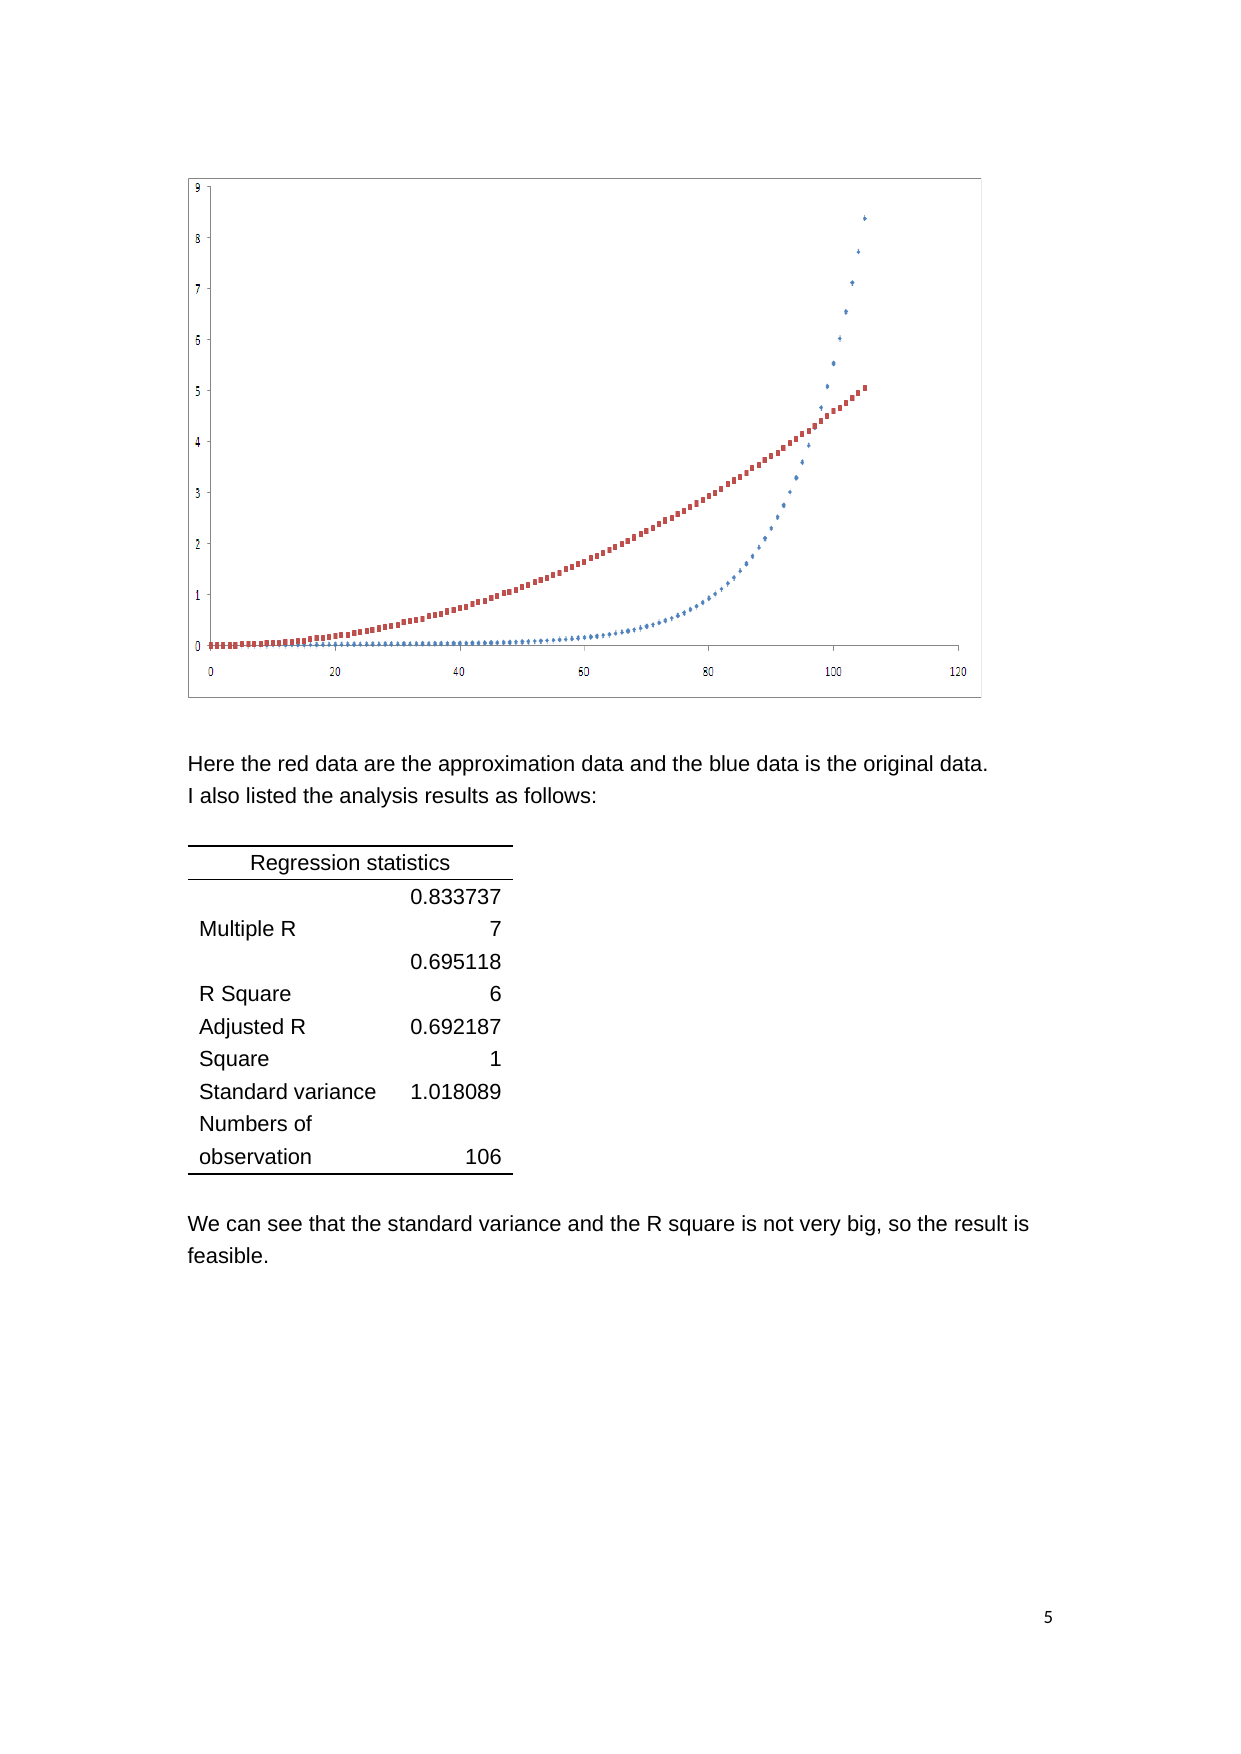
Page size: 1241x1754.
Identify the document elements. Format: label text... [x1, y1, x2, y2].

table_cell 0.6921871 [392, 1010, 513, 1075]
table_cell Standard variance [188, 1075, 392, 1108]
table_cell 1.018089 [392, 1075, 513, 1108]
text I also listed the analysis results as follows: [187, 779, 1053, 812]
table_cell Numbers of observation [188, 1108, 392, 1173]
text Here the red data are the approximation data and the blue data is the original data. [187, 747, 1053, 779]
table_cell Adjusted R Square [188, 1010, 392, 1075]
table_header Regression statistics [188, 847, 513, 879]
table_cell 106 [392, 1108, 513, 1173]
table_cell R Square [188, 945, 392, 1010]
table_cell 0.8337377 [392, 880, 513, 945]
text We can see that the standard variance and the R square is not very big, so the result is feasible. [187, 1207, 1053, 1272]
picture [187, 177, 982, 700]
table_cell 0.6951186 [392, 945, 513, 1010]
table_cell Multiple R [188, 880, 392, 945]
